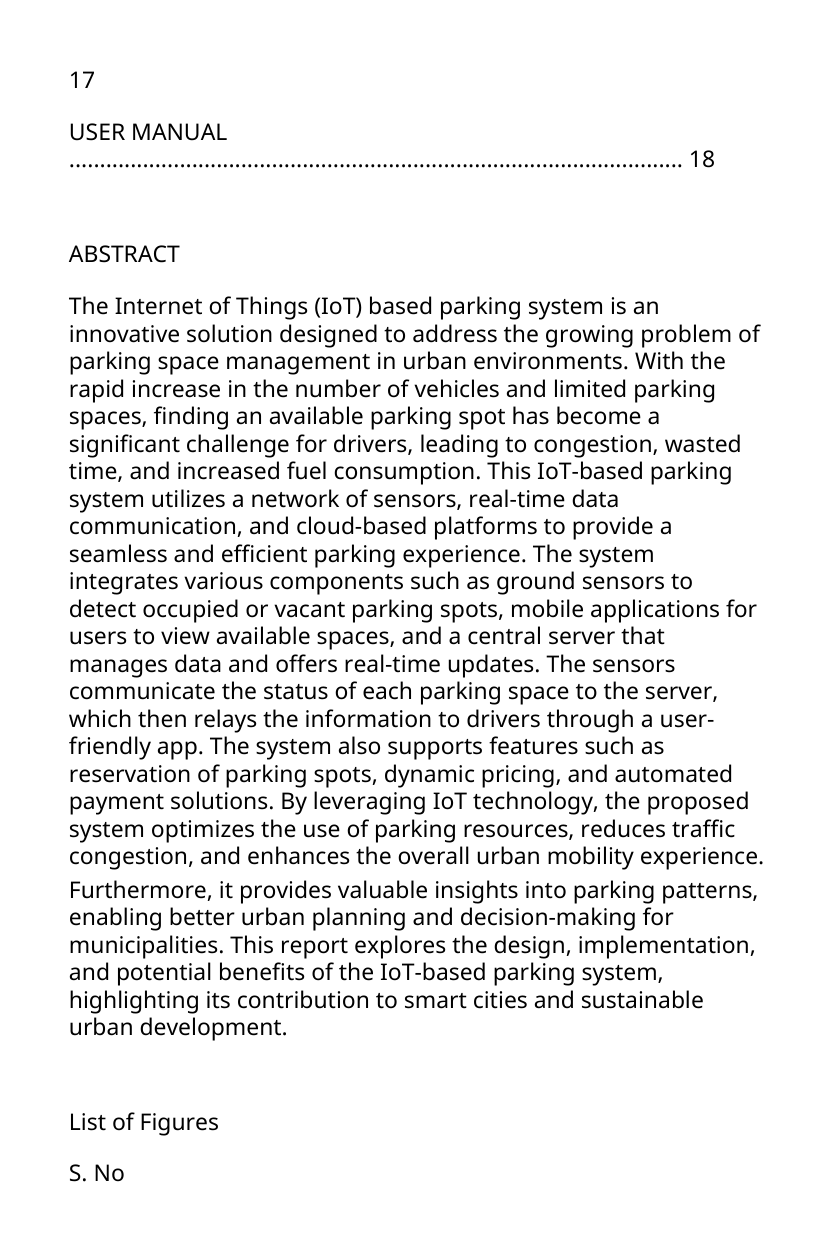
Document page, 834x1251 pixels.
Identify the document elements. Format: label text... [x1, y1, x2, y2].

text ABSTRACT [69, 236, 766, 269]
text List of Figures [69, 1104, 766, 1137]
text S. No [69, 1154, 766, 1188]
text USER MANUAL .................................................................................................... 18 [69, 118, 751, 173]
text Furthermore, it provides valuable insights into parking patterns, enabling better urban planning and decision-making for municipalities. This report explores the design, implementation, and potential benefits of the IoT-based parking system, highlighting its contribution to smart cities and sustainable urban development. [69, 876, 766, 1041]
text The Internet of Things (IoT) based parking system is an innovative solution designed to address the growing problem of parking space management in urban environments. With the rapid increase in the number of vehicles and limited parking spaces, finding an available parking spot has become a significant challenge for drivers, leading to congestion, wasted time, and increased fuel consumption. This IoT-based parking system utilizes a network of sensors, real-time data communication, and cloud-based platforms to provide a seamless and efficient parking experience. The system integrates various components such as ground sensors to detect occupied or vacant parking spots, mobile applications for users to view available spaces, and a central server that manages data and offers real-time updates. The sensors communicate the status of each parking space to the server, which then relays the information to drivers through a user-friendly app. The system also supports features such as reservation of parking spots, dynamic pricing, and automated payment solutions. By leveraging IoT technology, the proposed system optimizes the use of parking resources, reduces traffic congestion, and enhances the overall urban mobility experience. [69, 292, 766, 870]
text 17 [69, 62, 766, 95]
